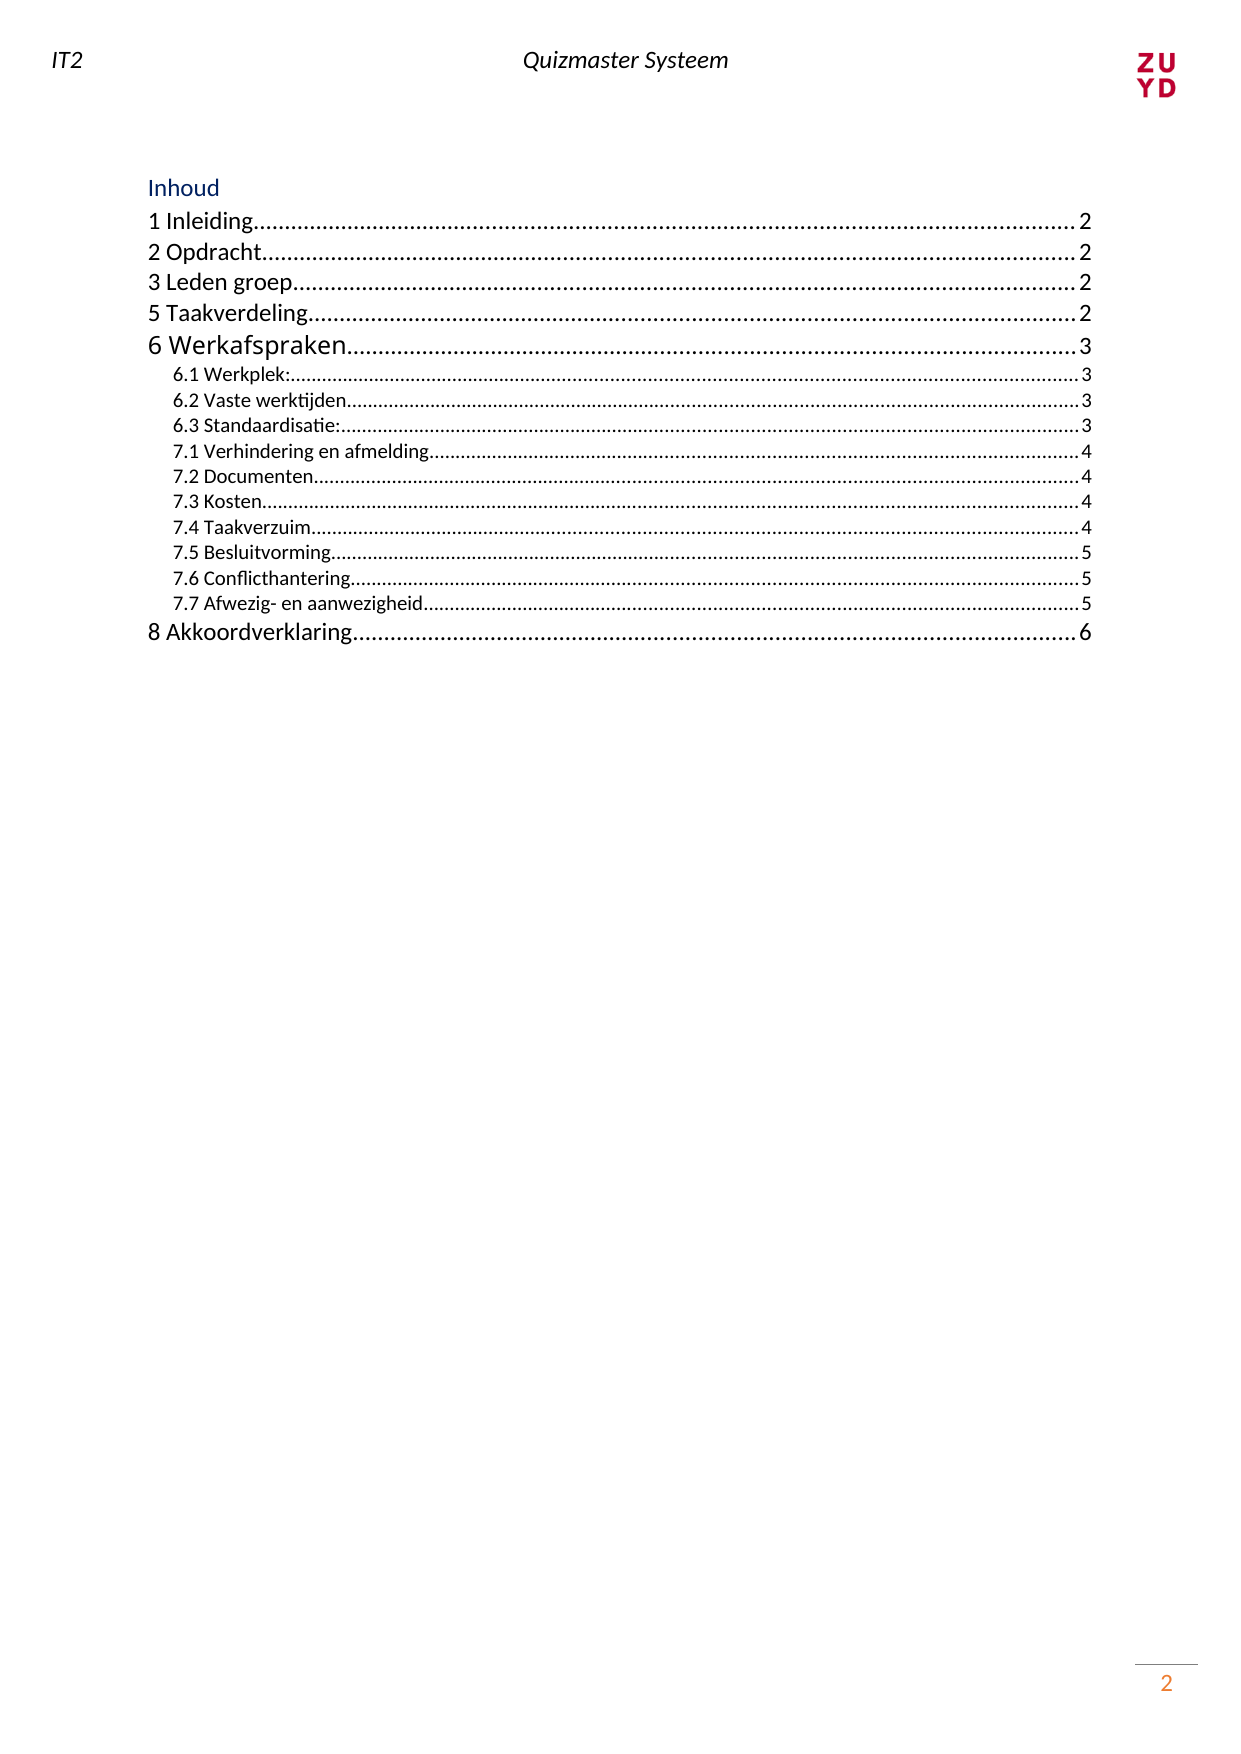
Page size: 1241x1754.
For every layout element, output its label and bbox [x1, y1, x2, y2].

picture [1125, 44, 1189, 109]
